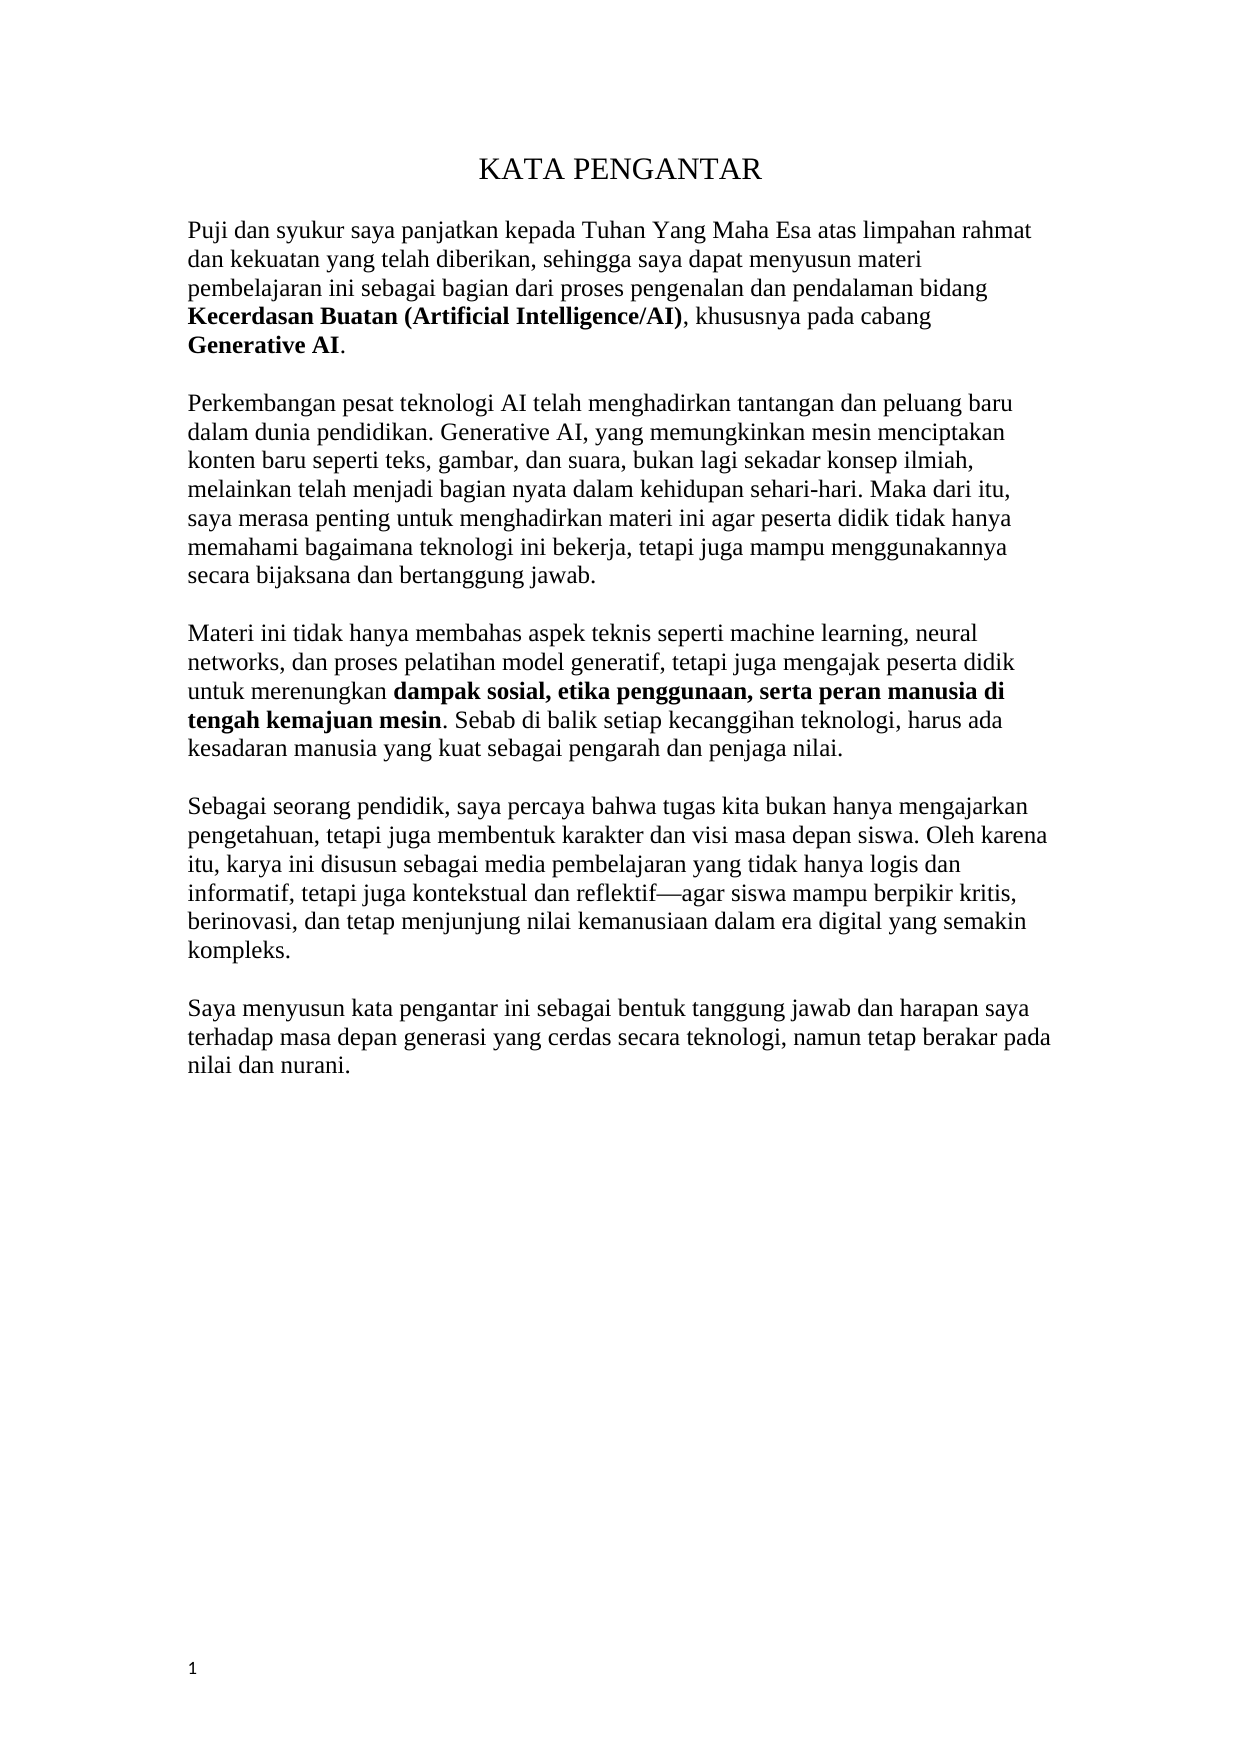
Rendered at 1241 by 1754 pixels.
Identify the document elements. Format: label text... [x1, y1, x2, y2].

text Saya menyusun kata pengantar ini sebagai bentuk tanggung jawab dan harapan saya terhadap masa depan generasi yang cerdas secara teknologi, namun tetap berakar pada nilai dan nurani. [187, 993, 1053, 1079]
text Puji dan syukur saya panjatkan kepada Tuhan Yang Maha Esa atas limpahan rahmat dan kekuatan yang telah diberikan, sehingga saya dapat menyusun materi pembelajaran ini sebagai bagian dari proses pengenalan dan pendalaman bidang Kecerdasan Buatan (Artificial Intelligence/AI), khususnya pada cabang Generative AI. [187, 215, 1053, 359]
text KATA PENGANTAR [187, 150, 1053, 186]
text Sebagai seorang pendidik, saya percaya bahwa tugas kita bukan hanya mengajarkan pengetahuan, tetapi juga membentuk karakter dan visi masa depan siswa. Oleh karena itu, karya ini disusun sebagai media pembelajaran yang tidak hanya logis dan informatif, tetapi juga kontekstual dan reflektif—agar siswa mampu berpikir kritis, berinovasi, dan tetap menjunjung nilai kemanusiaan dalam era digital yang semakin kompleks. [187, 791, 1053, 964]
text Perkembangan pesat teknologi AI telah menghadirkan tantangan dan peluang baru dalam dunia pendidikan. Generative AI, yang memungkinkan mesin menciptakan konten baru seperti teks, gambar, dan suara, bukan lagi sekadar konsep ilmiah, melainkan telah menjadi bagian nyata dalam kehidupan sehari-hari. Maka dari itu, saya merasa penting untuk menghadirkan materi ini agar peserta didik tidak hanya memahami bagaimana teknologi ini bekerja, tetapi juga mampu menggunakannya secara bijaksana dan bertanggung jawab. [187, 388, 1053, 589]
text Materi ini tidak hanya membahas aspek teknis seperti machine learning, neural networks, dan proses pelatihan model generatif, tetapi juga mengajak peserta didik untuk merenungkan dampak sosial, etika penggunaan, serta peran manusia di tengah kemajuan mesin. Sebab di balik setiap kecanggihan teknologi, harus ada kesadaran manusia yang kuat sebagai pengarah dan penjaga nilai. [187, 618, 1053, 762]
